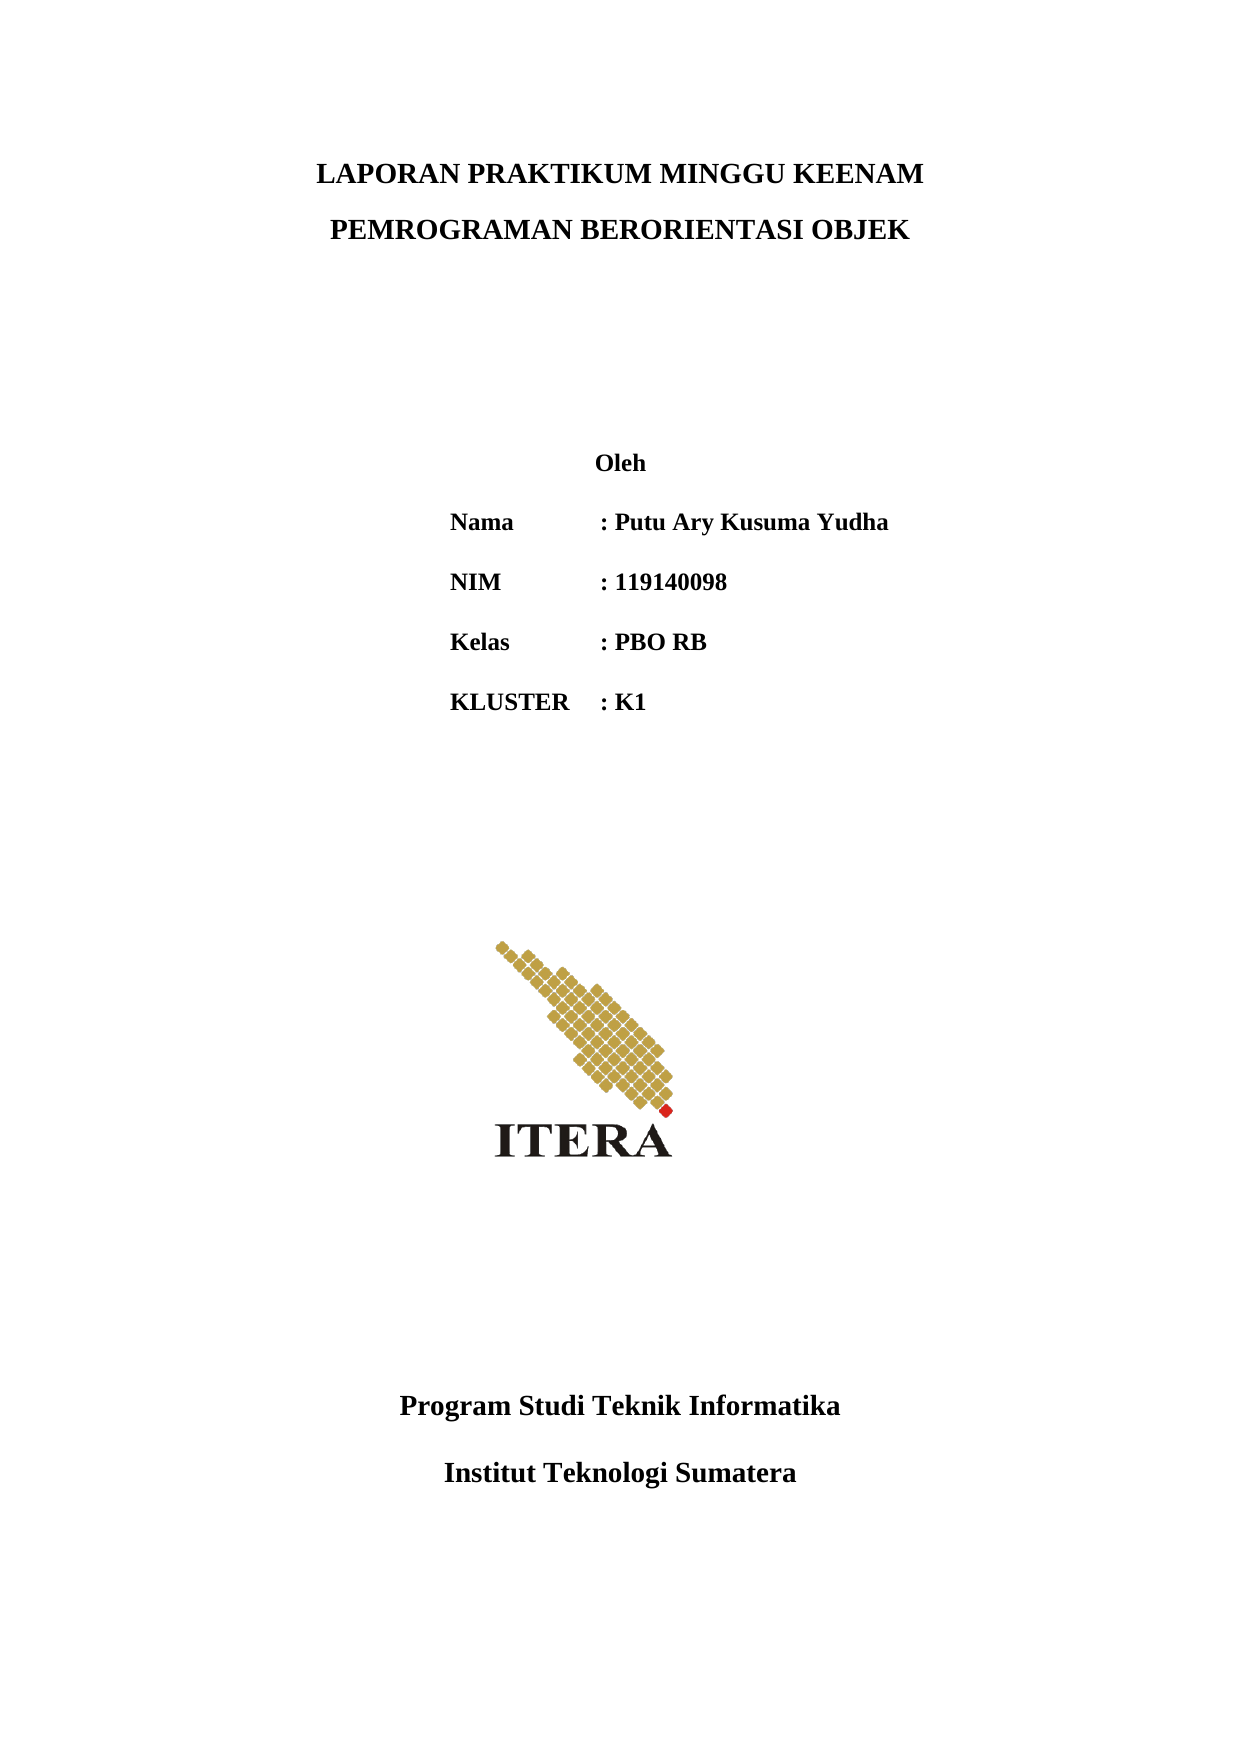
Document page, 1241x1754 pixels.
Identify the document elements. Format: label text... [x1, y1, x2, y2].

text Program Studi Teknik Informatika [150, 1388, 1090, 1422]
picture [458, 924, 707, 1172]
text PEMROGRAMAN BERORIENTASI OBJEK [150, 212, 1090, 246]
text Nama : Putu Ary Kusuma Yudha [450, 507, 1090, 536]
text LAPORAN PRAKTIKUM MINGGU KEENAM [150, 156, 1090, 189]
text KLUSTER : K1 [450, 687, 1090, 716]
text Kelas : PBO RB [450, 627, 1090, 656]
text NIM : 119140098 [450, 567, 1090, 596]
text Institut Teknologi Sumatera [150, 1455, 1090, 1489]
text Oleh [150, 448, 1090, 476]
